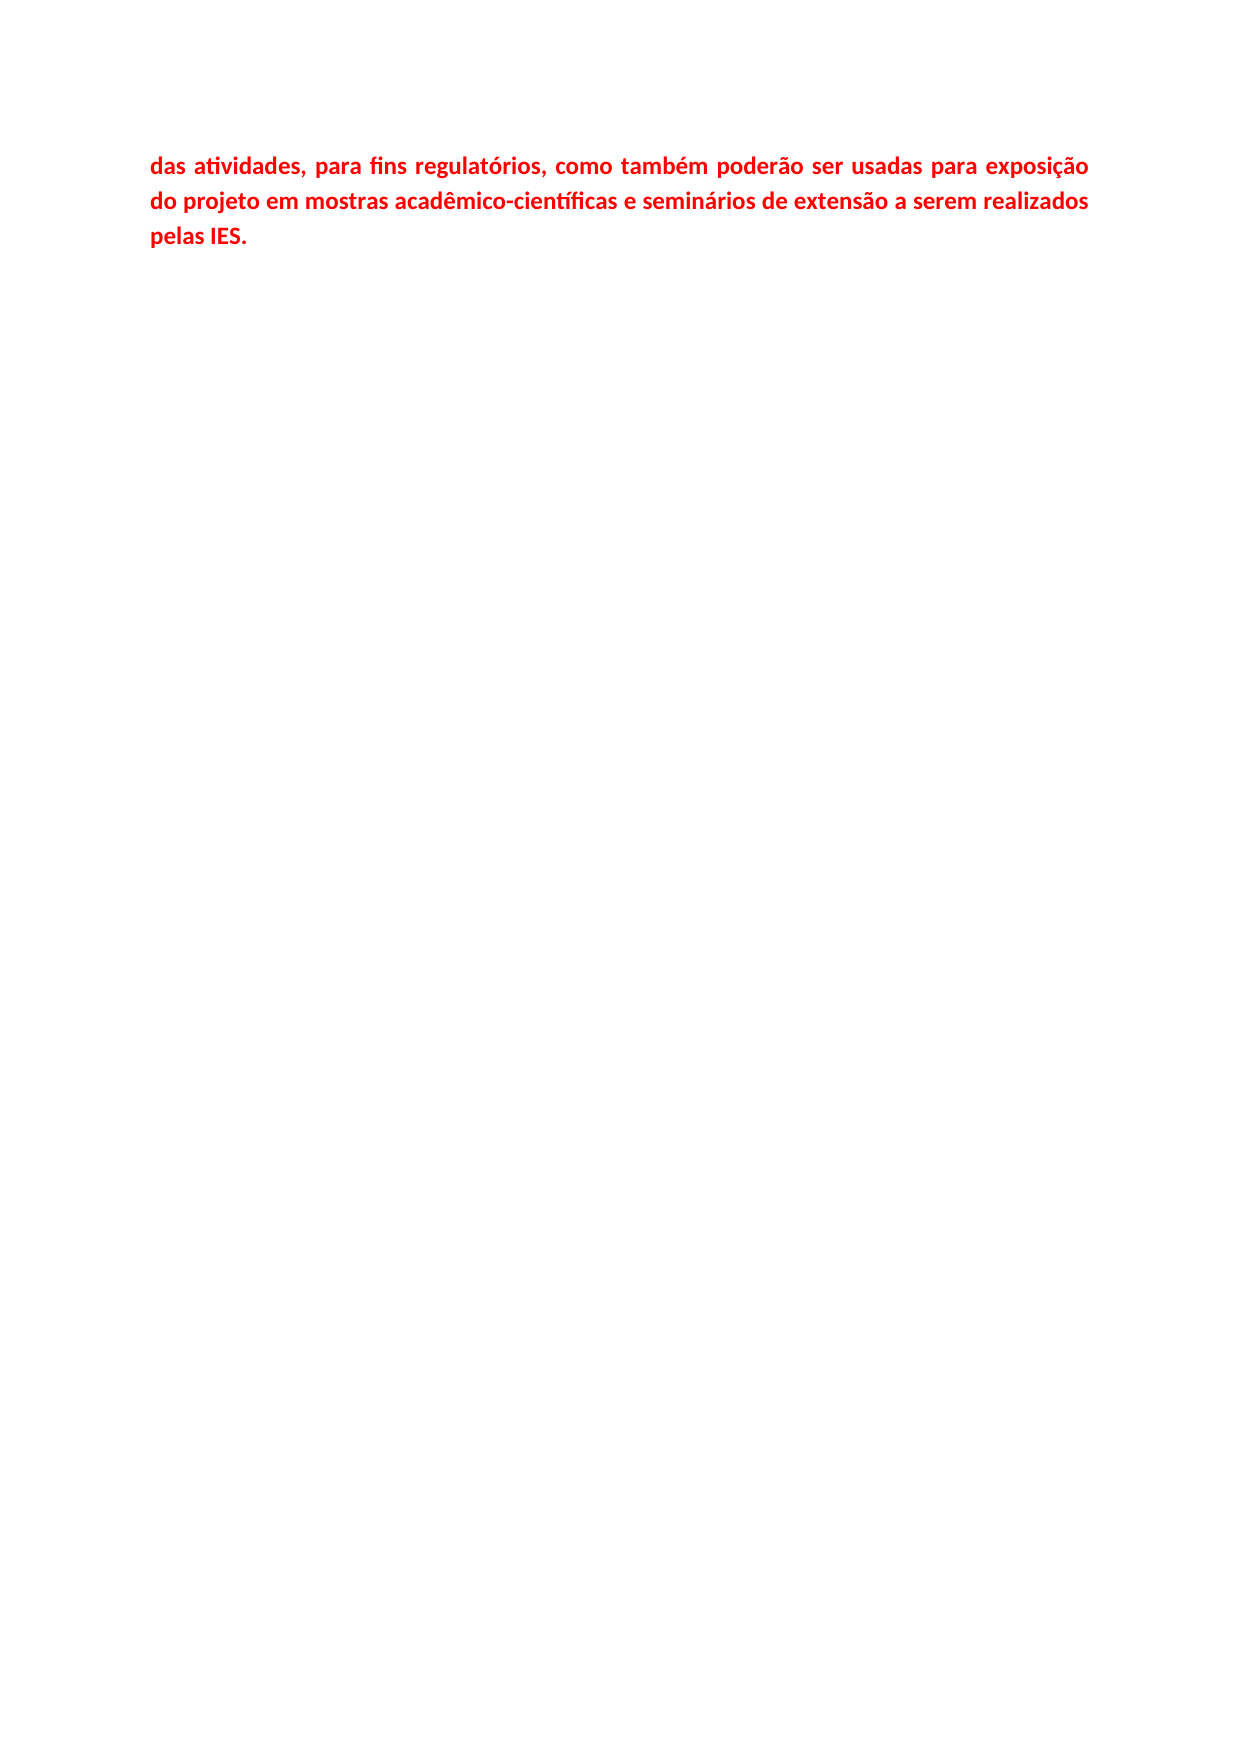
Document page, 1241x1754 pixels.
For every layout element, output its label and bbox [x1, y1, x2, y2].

text [150, 150, 1090, 251]
